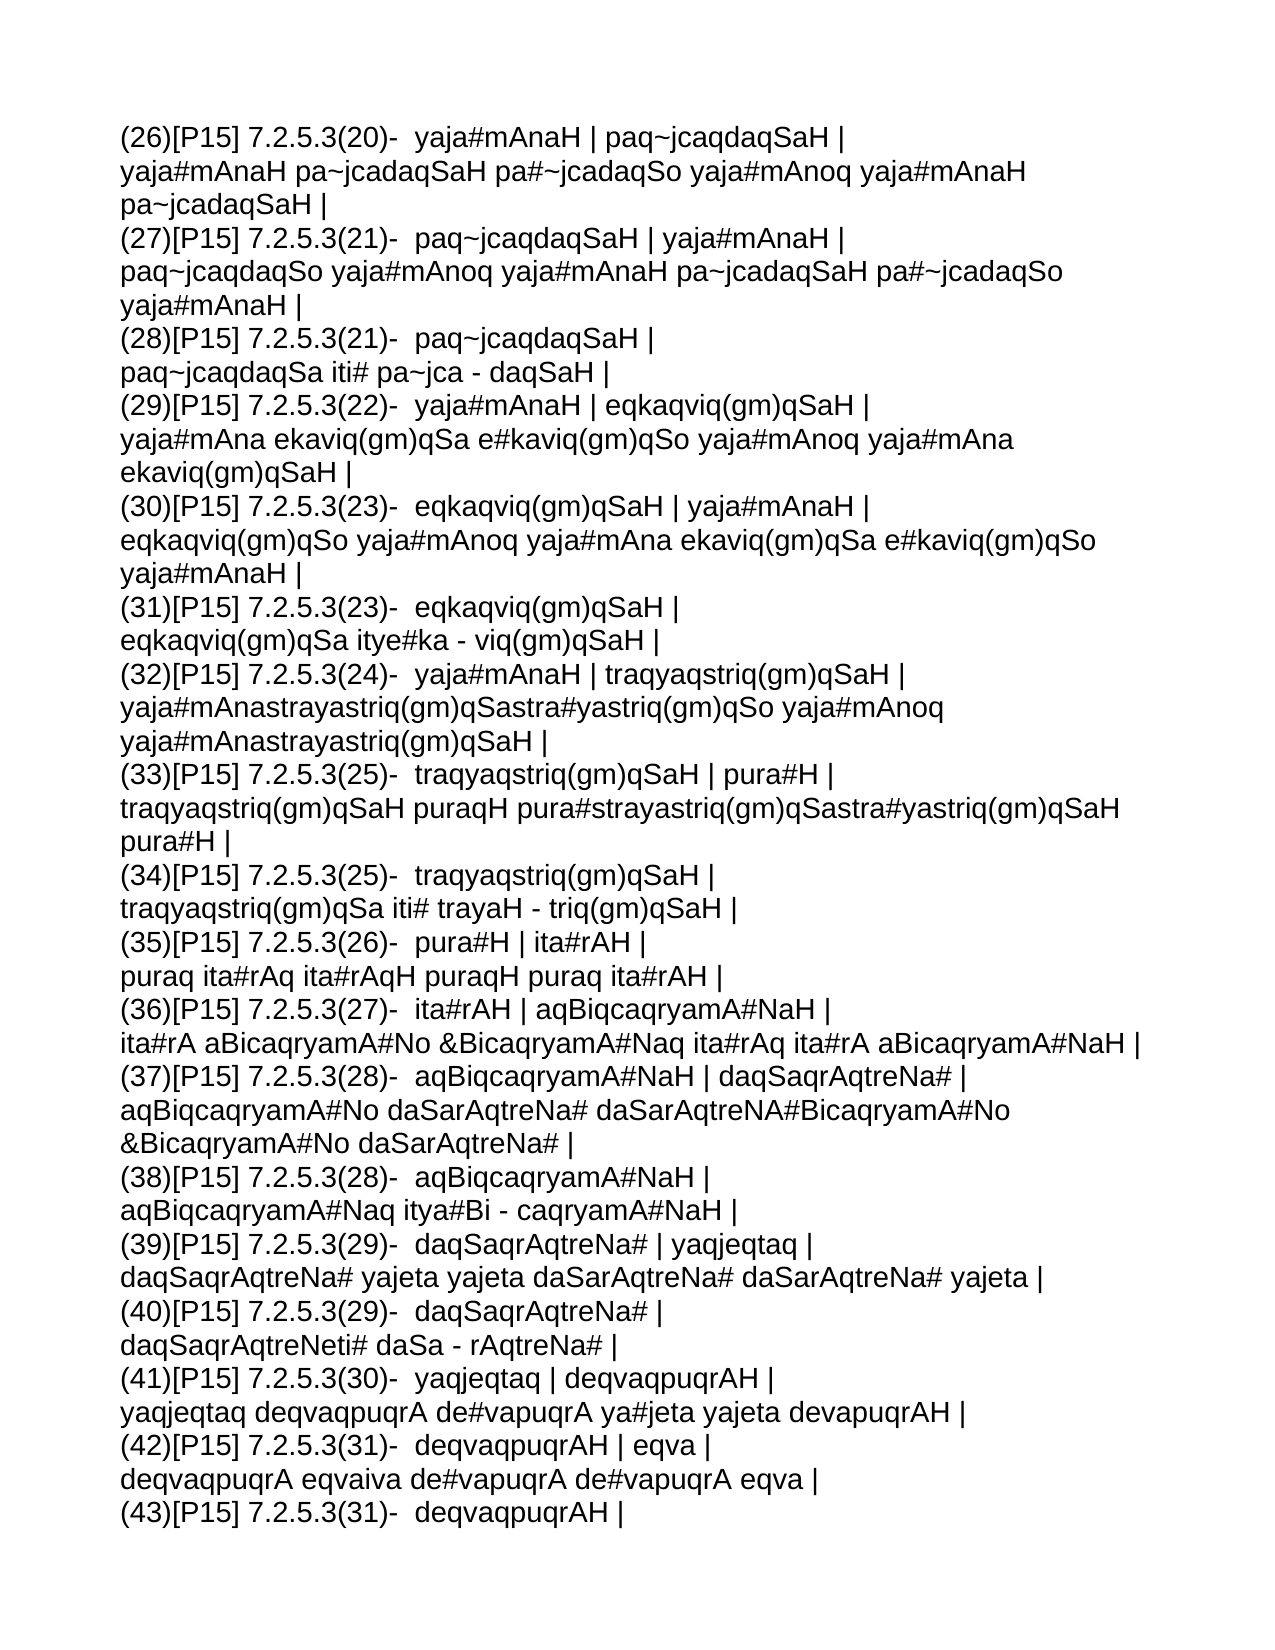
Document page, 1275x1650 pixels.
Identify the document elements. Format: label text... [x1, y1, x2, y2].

text yaqjeqtaq deqvaqpuqrA de#vapuqrA ya#jeta yajeta devapuqrAH | [120, 1394, 1200, 1428]
text (40)[P15] 7.2.5.3(29)- daqSaqrAqtreNa# | [120, 1294, 1200, 1327]
text (30)[P15] 7.2.5.3(23)- eqkaqviq(gm)qSaH | yaja#mAnaH | [120, 489, 1200, 522]
text yaja#mAnastrayastriq(gm)qSastra#yastriq(gm)qSo yaja#mAnoq yaja#mAnastrayastriq(gm)qSaH | [120, 690, 1200, 757]
text puraq ita#rAq ita#rAqH puraqH puraq ita#rAH | [120, 958, 1200, 992]
text yaja#mAna ekaviq(gm)qSa e#kaviq(gm)qSo yaja#mAnoq yaja#mAna ekaviq(gm)qSaH | [120, 422, 1200, 489]
text yaja#mAnaH pa~jcadaqSaH pa#~jcadaqSo yaja#mAnoq yaja#mAnaH pa~jcadaqSaH | [120, 153, 1200, 221]
text traqyaqstriq(gm)qSa iti# trayaH - triq(gm)qSaH | [120, 891, 1200, 925]
text daqSaqrAqtreNeti# daSa - rAqtreNa# | [120, 1327, 1200, 1361]
text (26)[P15] 7.2.5.3(20)- yaja#mAnaH | paq~jcaqdaqSaH | [120, 120, 1200, 153]
text (36)[P15] 7.2.5.3(27)- ita#rAH | aqBiqcaqryamA#NaH | [120, 992, 1200, 1026]
text eqkaqviq(gm)qSa itye#ka - viq(gm)qSaH | [120, 623, 1200, 657]
text (42)[P15] 7.2.5.3(31)- deqvaqpuqrAH | eqva | [120, 1428, 1200, 1462]
text (37)[P15] 7.2.5.3(28)- aqBiqcaqryamA#NaH | daqSaqrAqtreNa# | [120, 1059, 1200, 1093]
text (27)[P15] 7.2.5.3(21)- paq~jcaqdaqSaH | yaja#mAnaH | [120, 221, 1200, 254]
text (28)[P15] 7.2.5.3(21)- paq~jcaqdaqSaH | [120, 321, 1200, 355]
text (34)[P15] 7.2.5.3(25)- traqyaqstriq(gm)qSaH | [120, 858, 1200, 891]
text (41)[P15] 7.2.5.3(30)- yaqjeqtaq | deqvaqpuqrAH | [120, 1361, 1200, 1394]
text deqvaqpuqrA eqvaiva de#vapuqrA de#vapuqrA eqva | [120, 1462, 1200, 1495]
text paq~jcaqdaqSa iti# pa~jca - daqSaH | [120, 355, 1200, 388]
text traqyaqstriq(gm)qSaH puraqH pura#strayastriq(gm)qSastra#yastriq(gm)qSaH pura#H | [120, 791, 1200, 858]
text (31)[P15] 7.2.5.3(23)- eqkaqviq(gm)qSaH | [120, 589, 1200, 623]
text eqkaqviq(gm)qSo yaja#mAnoq yaja#mAna ekaviq(gm)qSa e#kaviq(gm)qSo yaja#mAnaH | [120, 522, 1200, 589]
text (39)[P15] 7.2.5.3(29)- daqSaqrAqtreNa# | yaqjeqtaq | [120, 1227, 1200, 1260]
text (35)[P15] 7.2.5.3(26)- pura#H | ita#rAH | [120, 925, 1200, 958]
text ita#rA aBicaqryamA#No &BicaqryamA#Naq ita#rAq ita#rA aBicaqryamA#NaH | [120, 1026, 1200, 1059]
text daqSaqrAqtreNa# yajeta yajeta daSarAqtreNa# daSarAqtreNa# yajeta | [120, 1260, 1200, 1294]
text (32)[P15] 7.2.5.3(24)- yaja#mAnaH | traqyaqstriq(gm)qSaH | [120, 657, 1200, 690]
text (38)[P15] 7.2.5.3(28)- aqBiqcaqryamA#NaH | [120, 1160, 1200, 1193]
text (43)[P15] 7.2.5.3(31)- deqvaqpuqrAH | [120, 1495, 1200, 1529]
text (33)[P15] 7.2.5.3(25)- traqyaqstriq(gm)qSaH | pura#H | [120, 757, 1200, 791]
text aqBiqcaqryamA#Naq itya#Bi - caqryamA#NaH | [120, 1193, 1200, 1227]
text paq~jcaqdaqSo yaja#mAnoq yaja#mAnaH pa~jcadaqSaH pa#~jcadaqSo yaja#mAnaH | [120, 254, 1200, 321]
text aqBiqcaqryamA#No daSarAqtreNa# daSarAqtreNA#BicaqryamA#No &BicaqryamA#No daSarAqtreNa# | [120, 1093, 1200, 1160]
text (29)[P15] 7.2.5.3(22)- yaja#mAnaH | eqkaqviq(gm)qSaH | [120, 388, 1200, 422]
